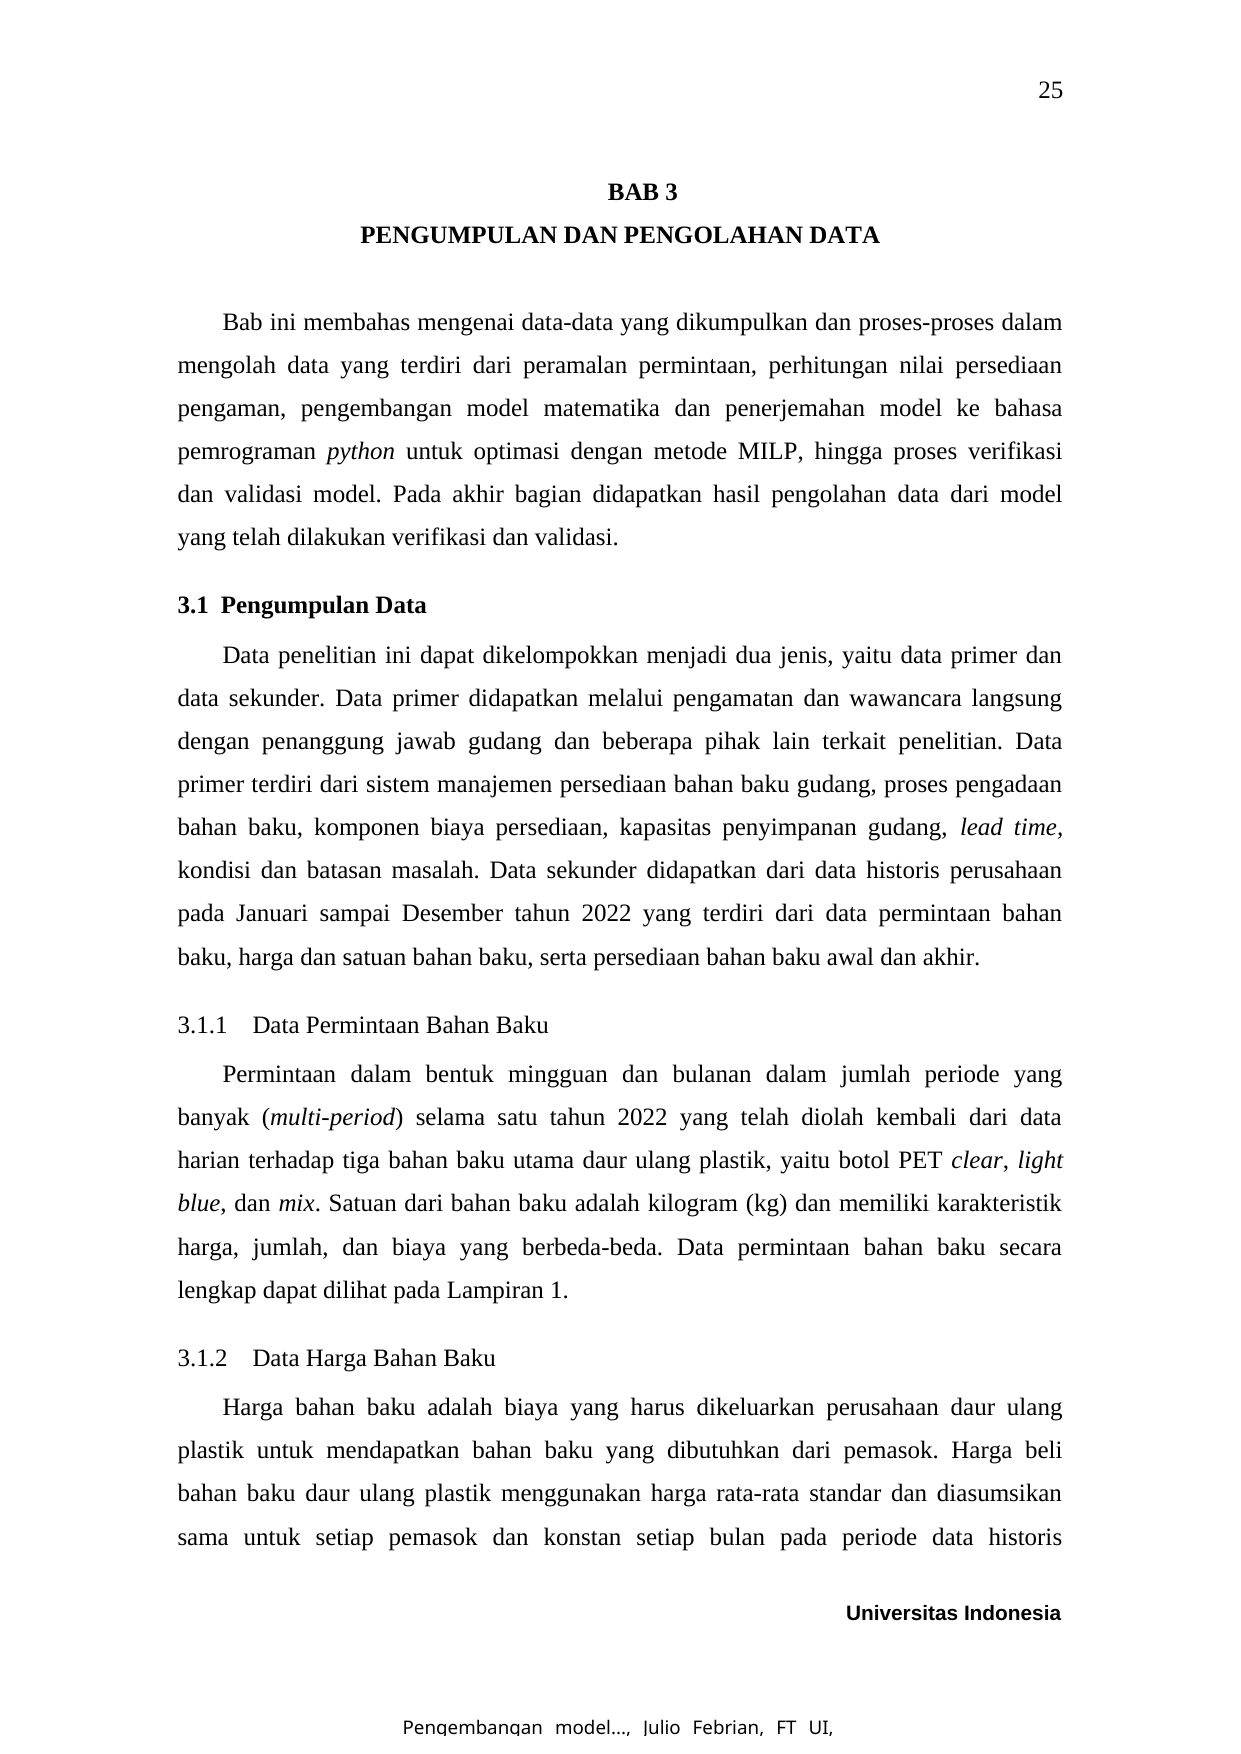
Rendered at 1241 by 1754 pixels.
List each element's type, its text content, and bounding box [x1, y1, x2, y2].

subtitle Pengumpulan Data [177, 590, 1063, 619]
text Data penelitian ini dapat dikelompokkan menjadi dua jenis, yaitu data primer dan data sekunder. Data primer didapatkan melalui pengamatan dan wawancara langsung dengan penanggung jawab gudang dan beberapa pihak lain terkait penelitian. Data primer terdiri dari sistem manajemen persediaan bahan baku gudang, proses pengadaan bahan baku, komponen biaya persediaan, kapasitas penyimpanan gudang, lead time, kondisi dan batasan masalah. Data sekunder didapatkan dari data historis perusahaan pada Januari sampai Desember tahun 2022 yang terdiri dari data permintaan bahan baku, harga dan satuan bahan baku, serta persediaan bahan baku awal dan akhir. [177, 640, 1063, 970]
text Bab ini membahas mengenai data-data yang dikumpulkan dan proses-proses dalam mengolah data yang terdiri dari peramalan permintaan, perhitungan nilai persediaan pengaman, pengembangan model matematika dan penerjemahan model ke bahasa pemrograman python untuk optimasi dengan metode MILP, hingga proses verifikasi dan validasi model. Pada akhir bagian didapatkan hasil pengolahan data dari model yang telah dilakukan verifikasi dan validasi. [177, 307, 1063, 551]
subtitle BAB 3 [222, 177, 1063, 206]
subtitle Data Permintaan Bahan Baku [177, 1010, 1063, 1038]
text Permintaan dalam bentuk mingguan dan bulanan dalam jumlah periode yang banyak (multi-period) selama satu tahun 2022 yang telah diolah kembali dari data harian terhadap tiga bahan baku utama daur ulang plastik, yaitu botol PET clear, light blue, dan mix. Satuan dari bahan baku adalah kilogram (kg) dan memiliki karakteristik harga, jumlah, dan biaya yang berbeda-beda. Data permintaan bahan baku secara lengkap dapat dilihat pada Lampiran 1. [177, 1059, 1063, 1303]
subtitle Data Harga Bahan Baku [177, 1343, 1063, 1372]
subtitle PENGUMPULAN DAN PENGOLAHAN DATA [177, 220, 1063, 249]
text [177, 1392, 1063, 1550]
